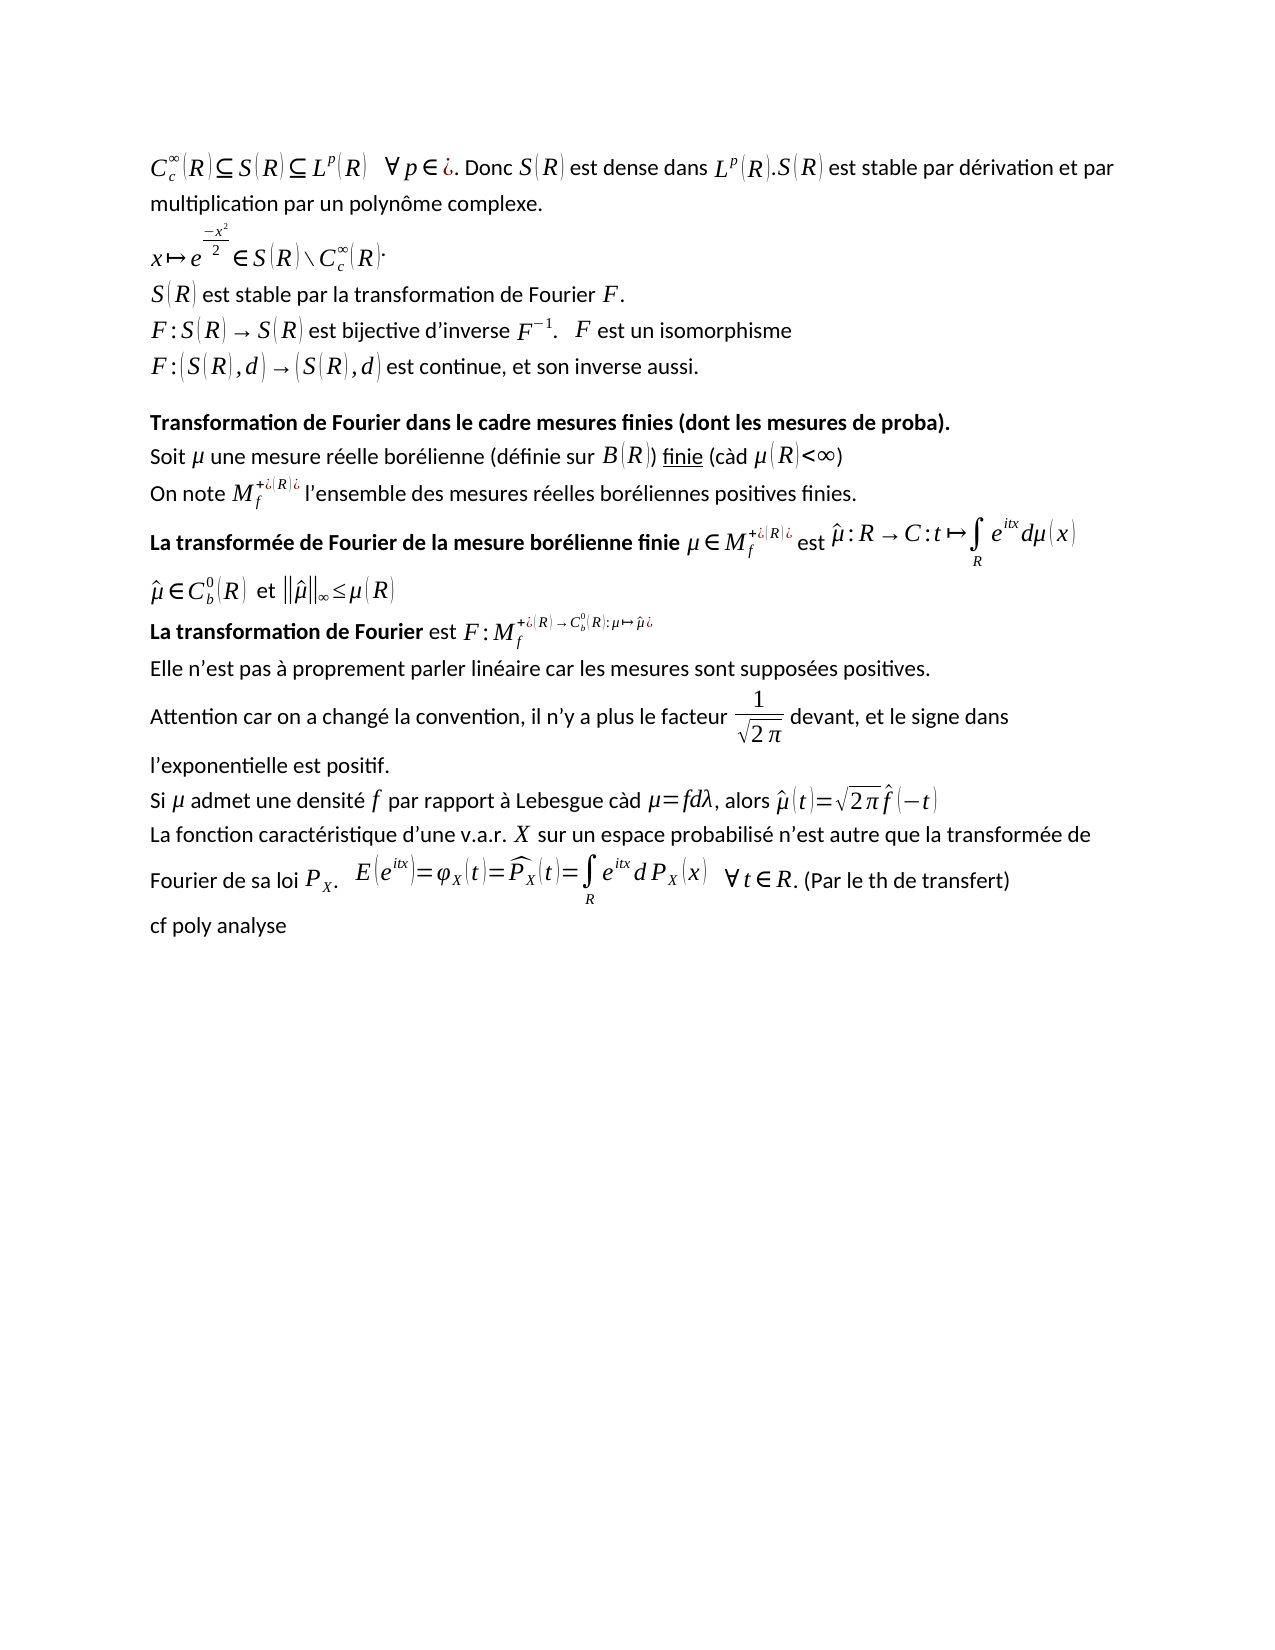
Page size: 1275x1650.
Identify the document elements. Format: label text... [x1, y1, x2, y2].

text Transformation de Fourier dans le cadre mesures finies (dont les mesures de proba). Soit une mesure réelle borélienne (définie sur ) finie (càd ) On note l’ensemble des mesures réelles boréliennes positives finies. La transformée de Fourier de la mesure borélienne finie est et La transformation de Fourier est Elle n’est pas à proprement parler linéaire car les mesures sont supposées positives. Attention car on a changé la convention, il n’y a plus le facteur devant, et le signe dans l’exponentielle est positif. Si admet une densité par rapport à Lebesgue càd , alors La fonction caractéristique d’une v.a.r. sur un espace probabilisé n’est autre que la transformée de Fourier de sa loi . . (Par le th de transfert) cf poly analyse [150, 408, 1125, 939]
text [150, 150, 1125, 383]
